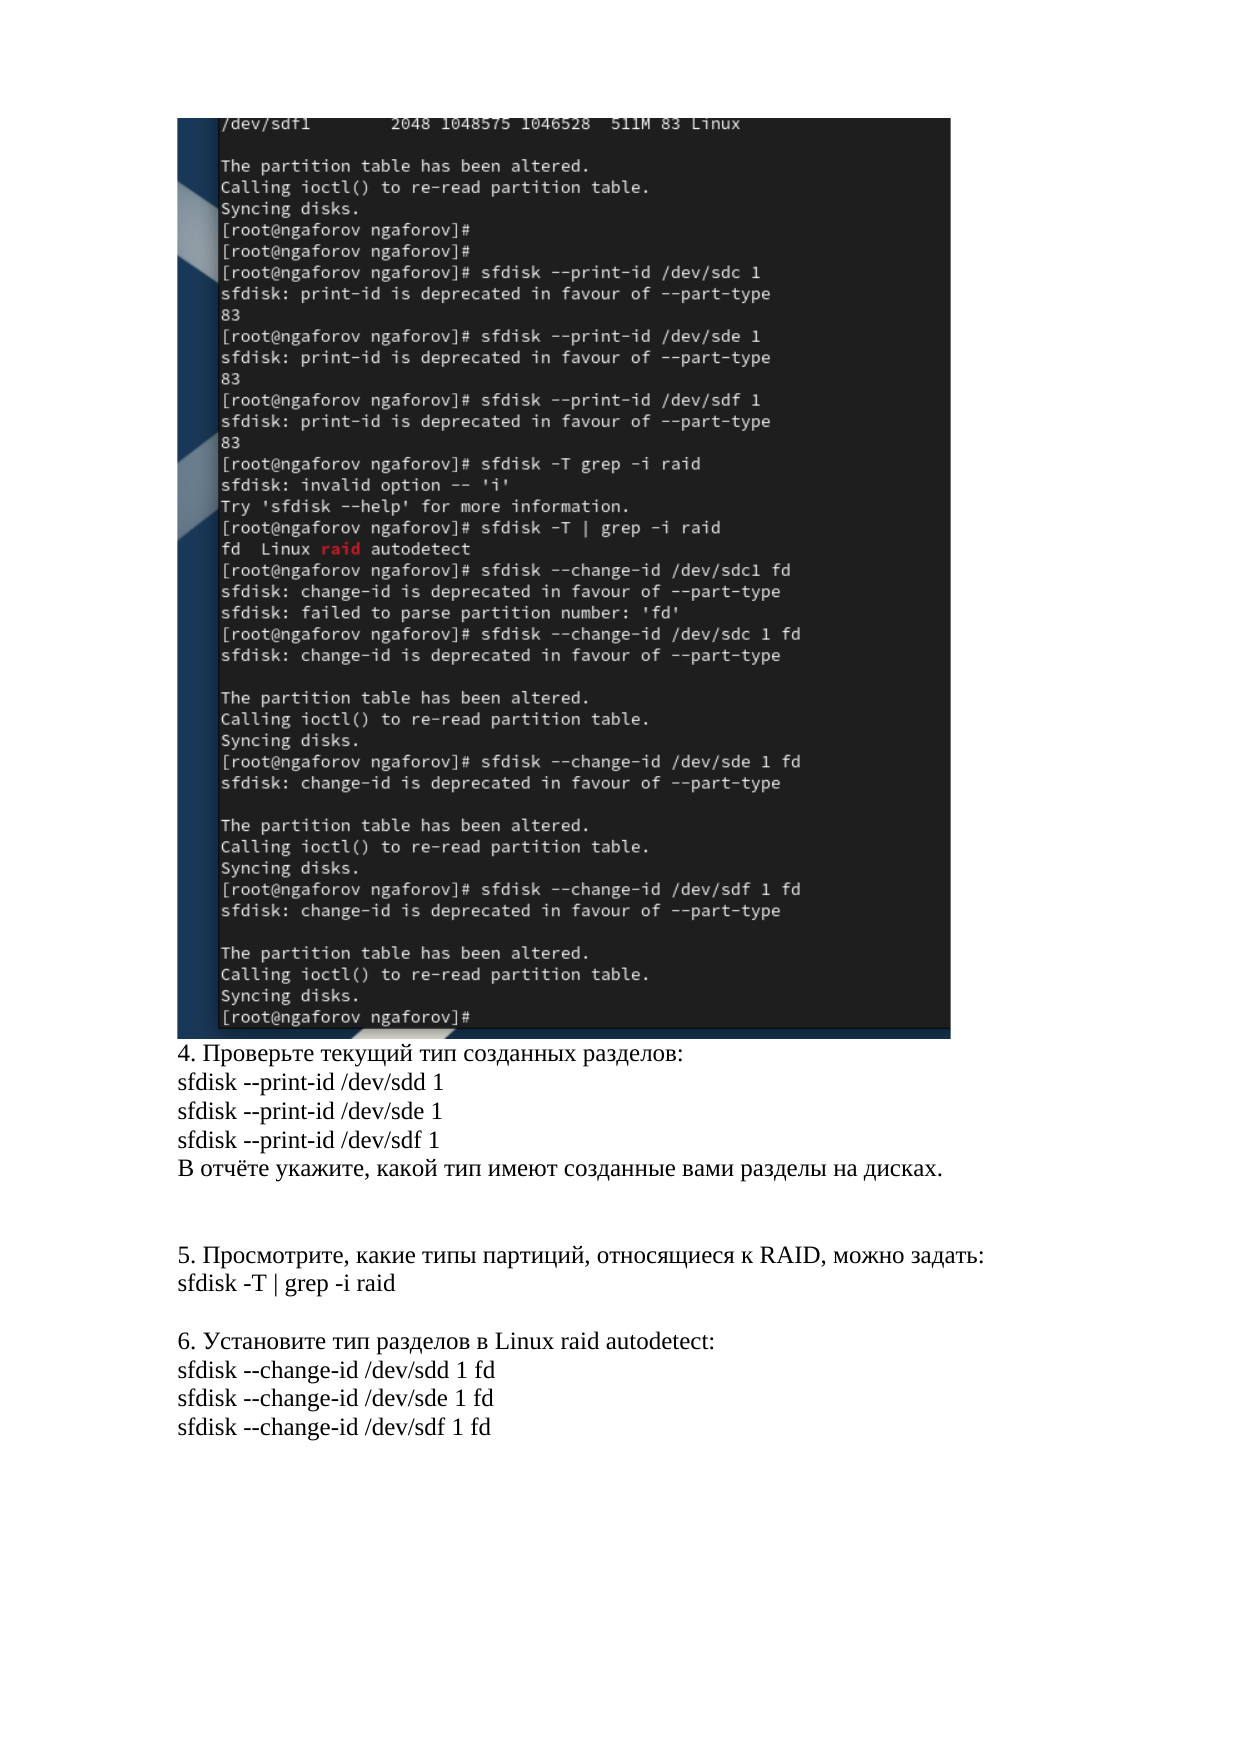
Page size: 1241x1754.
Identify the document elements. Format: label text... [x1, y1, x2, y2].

text 4. Проверьте текущий тип созданных разделов: [177, 1038, 1152, 1067]
text 5. Просмотрите, какие типы партиций, относящиеся к RAID, можно задать: [177, 1240, 1152, 1268]
text 6. Установите тип разделов в Linux raid autodetect: [177, 1326, 1152, 1355]
text sfdisk --change-id /dev/sdd 1 fd [177, 1355, 1152, 1383]
text sfdisk --change-id /dev/sde 1 fd [177, 1383, 1152, 1412]
text sfdisk --print-id /dev/sdf 1 [177, 1125, 1152, 1153]
picture [177, 118, 951, 1039]
text sfdisk --print-id /dev/sde 1 [177, 1096, 1152, 1125]
text sfdisk -T | grep -i raid [177, 1268, 1152, 1297]
text sfdisk --change-id /dev/sdf 1 fd [177, 1412, 1152, 1441]
text sfdisk --print-id /dev/sdd 1 [177, 1067, 1152, 1096]
text В отчёте укажите, какой тип имеют созданные вами разделы на дисках. [177, 1153, 1152, 1182]
